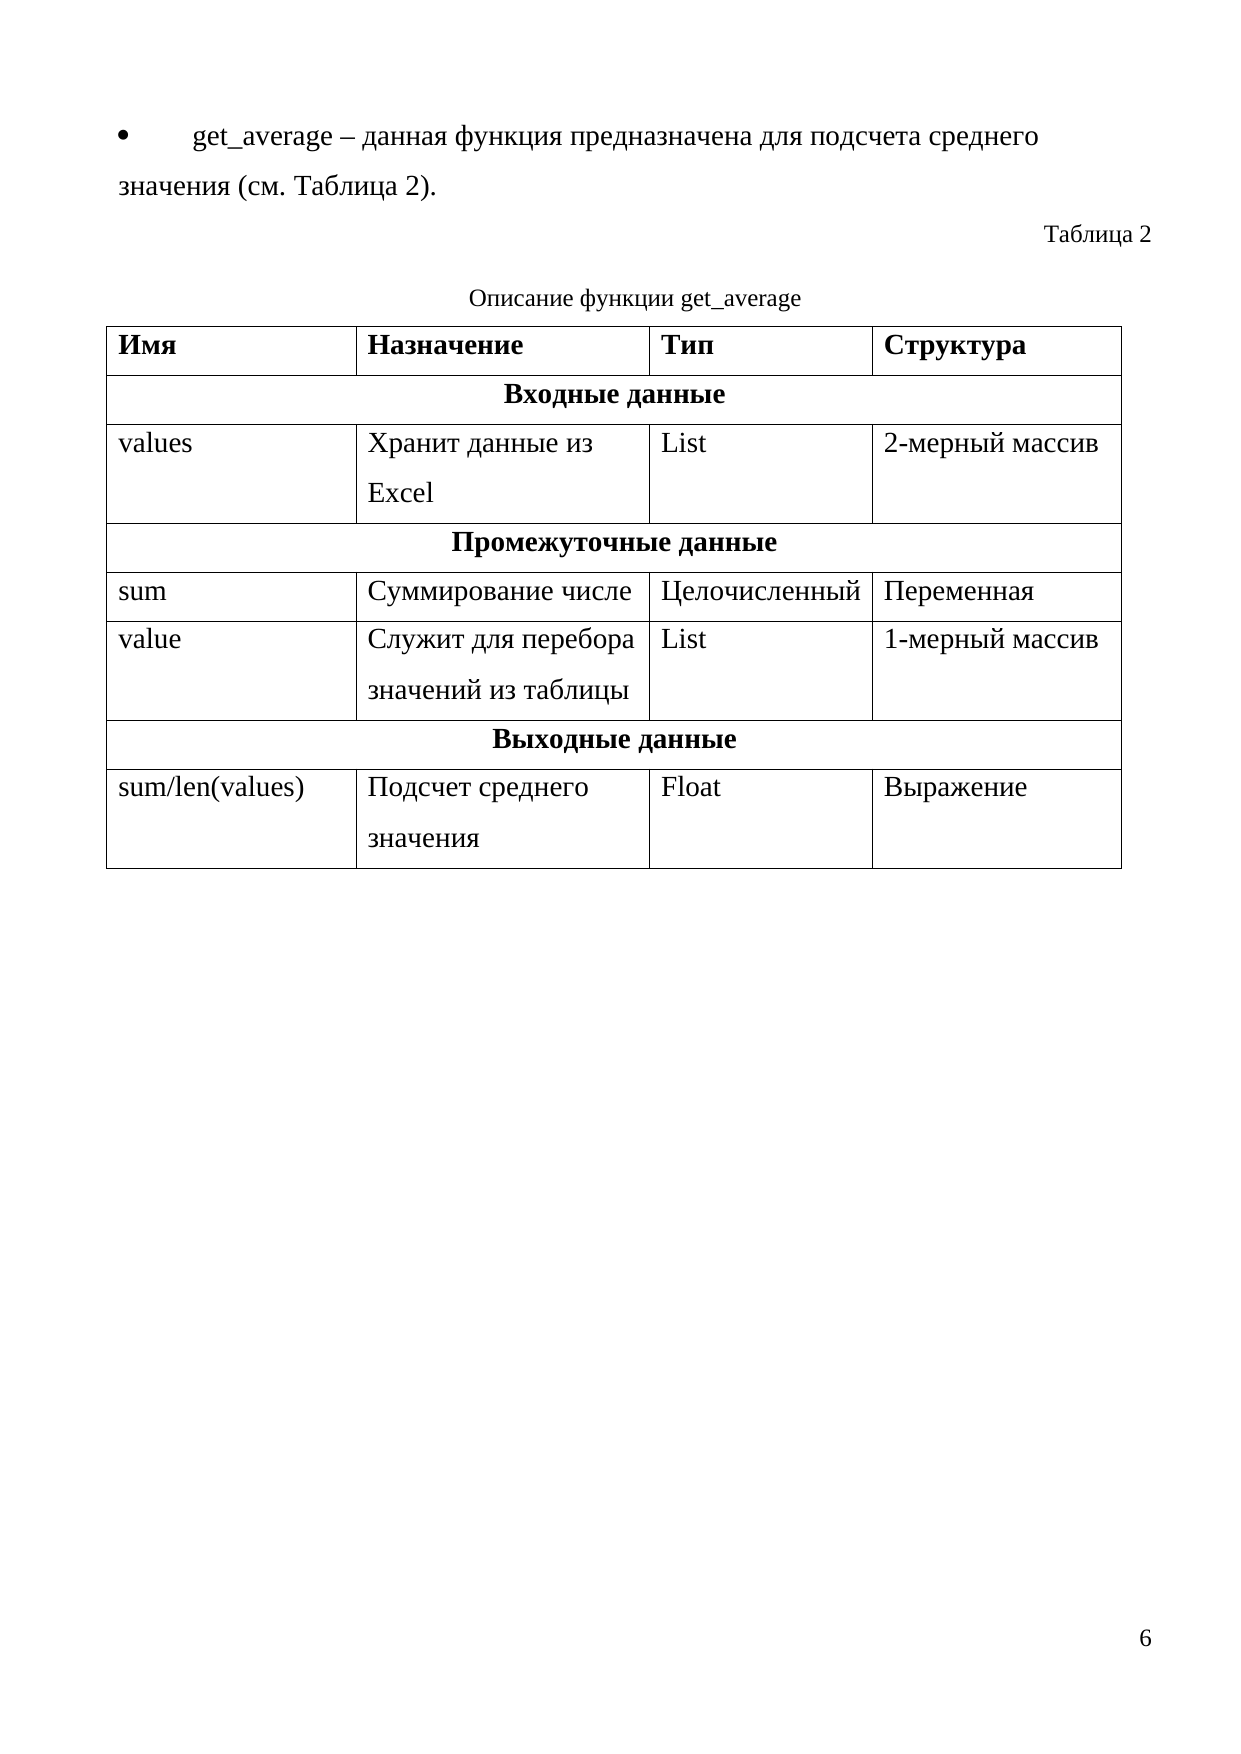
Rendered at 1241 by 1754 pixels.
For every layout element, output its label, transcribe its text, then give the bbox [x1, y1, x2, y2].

table_cell Промежуточные данные [107, 524, 1121, 572]
table_cell Служит для перебора значений из таблицы [357, 622, 649, 720]
table_cell sum [107, 573, 356, 621]
table_cell value [107, 622, 356, 720]
table_header Назначение [357, 327, 649, 375]
text Описание функции get_average [118, 283, 1152, 312]
text Таблица 2 [118, 219, 1152, 248]
table_cell Подсчет среднего значения [357, 770, 649, 868]
table_header Тип [650, 327, 872, 375]
table_header Имя [107, 327, 356, 375]
table_cell List [650, 622, 872, 720]
table_cell 1-мерный массив [873, 622, 1121, 720]
table_cell Выходные данные [107, 721, 1121, 768]
table_cell 2-мерный массив [873, 425, 1121, 523]
table_cell values [107, 425, 356, 523]
table_cell Суммирование числе [357, 573, 649, 621]
table_cell Переменная [873, 573, 1121, 621]
table_cell Целочисленный [650, 573, 872, 621]
table_cell List [650, 425, 872, 523]
table_cell sum/len(values) [107, 770, 356, 868]
table_cell Входные данные [107, 376, 1121, 424]
table_header Структура [873, 327, 1121, 375]
table_cell Float [650, 770, 872, 868]
list get_average – данная функция предназначена для подсчета среднего значения (см. Таблица 2). [118, 118, 1152, 202]
table_cell Выражение [873, 770, 1121, 868]
table_cell Хранит данные из Excel [357, 425, 649, 523]
